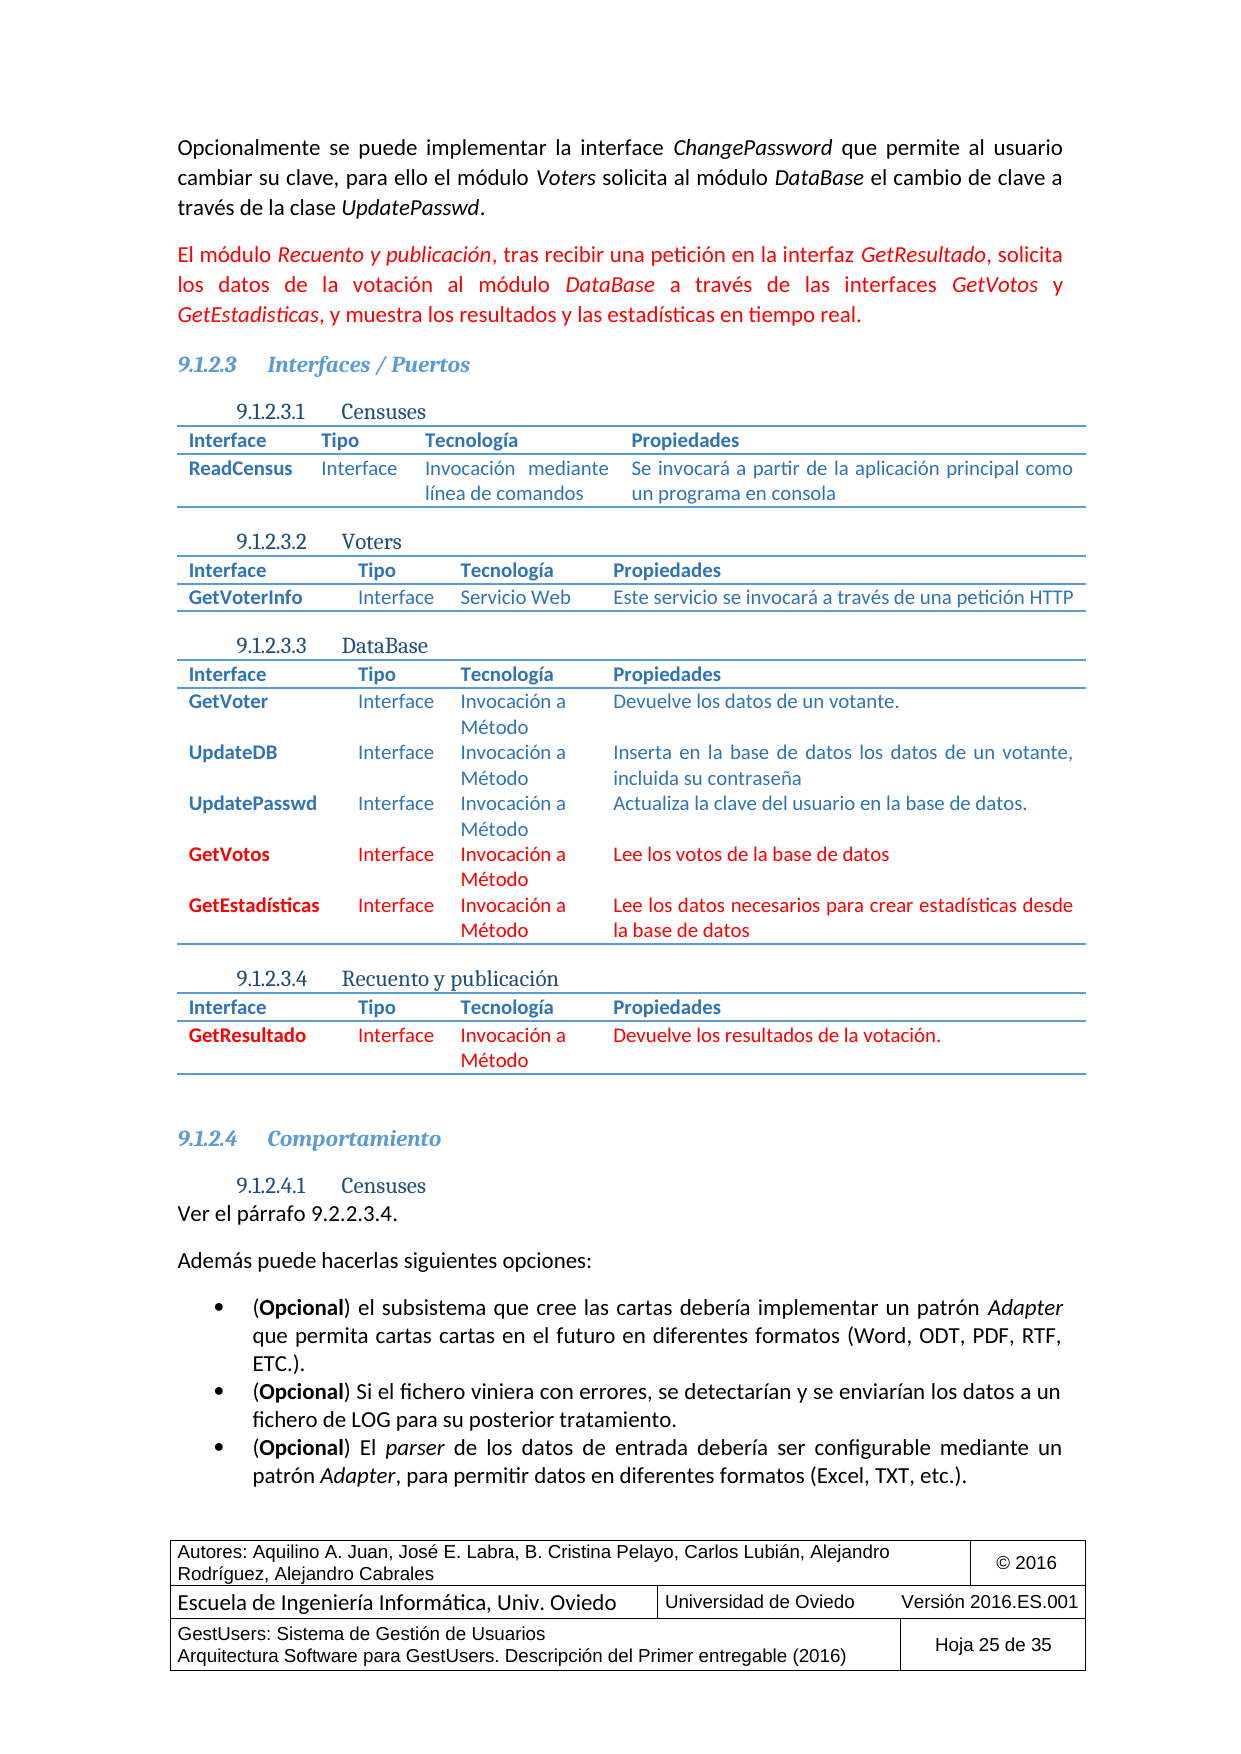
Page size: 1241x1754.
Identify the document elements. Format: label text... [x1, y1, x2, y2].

subtitle Censuses [236, 399, 1063, 425]
table_cell Invocación a Método [449, 740, 602, 790]
text Opcionalmente se puede implementar la interface ChangePassword que permite al usuario cambiar su clave, para ello el módulo Voters solicita al módulo DataBase el cambio de clave a través de la clase UpdatePasswd. [177, 133, 1063, 221]
table_cell GetVotos [177, 841, 347, 892]
table_cell Interface [310, 455, 413, 506]
table_header Tecnología [449, 994, 602, 1020]
table_cell Invocación mediante línea de comandos [414, 455, 620, 506]
table_cell Interface [347, 585, 449, 610]
text Ver el párrafo 9.2.2.3.4. [177, 1199, 1063, 1227]
table_cell UpdateDB [177, 740, 347, 790]
table_cell Interface [347, 740, 449, 790]
table_header Propiedades [620, 427, 1086, 453]
list (Opcional) Si el fichero viniera con errores, se detectarían y se enviarían los datos a un fichero de LOG para su posterior tratamiento. [215, 1377, 1063, 1433]
table_header Tecnología [414, 427, 620, 453]
table_cell Interface [347, 892, 449, 943]
table_cell Interface [347, 841, 449, 892]
subtitle DataBase [236, 633, 1063, 659]
table_cell Servicio Web [449, 585, 602, 610]
table_cell Inserta en la base de datos los datos de un votante, incluida su contraseña [602, 740, 1086, 790]
table_cell GetVoter [177, 689, 347, 739]
table_header Tipo [347, 661, 449, 687]
table_cell Lee los votos de la base de datos [602, 841, 1086, 892]
table_cell Este servicio se invocará a través de una petición HTTP [602, 585, 1086, 610]
subtitle Recuento y publicación [236, 966, 1063, 992]
table_cell Actualiza la clave del usuario en la base de datos. [602, 790, 1086, 841]
table_header Tipo [347, 557, 449, 582]
table_cell Invocación a Método [449, 841, 602, 892]
table_header Tecnología [449, 661, 602, 687]
table_cell Lee los datos necesarios para crear estadísticas desde la base de datos [602, 892, 1086, 943]
table_cell GetEstadísticas [177, 892, 347, 943]
subtitle Comportamiento [177, 1126, 1063, 1152]
table_cell UpdatePasswd [177, 790, 347, 841]
table_header Interface [177, 427, 310, 453]
table_cell ReadCensus [177, 455, 310, 506]
table_header Tipo [347, 994, 449, 1020]
table_cell Invocación a Método [449, 790, 602, 841]
table_header Propiedades [602, 994, 1086, 1020]
table_header Interface [177, 994, 347, 1020]
table_header Tipo [310, 427, 413, 453]
table_header Interface [177, 661, 347, 687]
table_cell Interface [347, 689, 449, 739]
table_cell Devuelve los resultados de la votación. [602, 1022, 1086, 1073]
text El módulo Recuento y publicación, tras recibir una petición en la interfaz GetResultado, solicita los datos de la votación al módulo DataBase a través de las interfaces GetVotos y GetEstadisticas, y muestra los resultados y las estadísticas en tiempo real. [177, 240, 1063, 329]
table_header Tecnología [449, 557, 602, 582]
list (Opcional) el subsistema que cree las cartas debería implementar un patrón Adapter que permita cartas cartas en el futuro en diferentes formatos (Word, ODT, PDF, RTF, ETC.). [215, 1293, 1063, 1377]
table_cell Invocación a Método [449, 1022, 602, 1073]
table_cell Interface [347, 790, 449, 841]
table_cell Invocación a Método [449, 689, 602, 739]
subtitle Interfaces / Puertos [177, 352, 1063, 378]
table_header Propiedades [602, 557, 1086, 582]
subtitle Voters [236, 528, 1063, 555]
table_cell Se invocará a partir de la aplicación principal como un programa en consola [620, 455, 1086, 506]
table_cell GetResultado [177, 1022, 347, 1073]
table_header Propiedades [602, 661, 1086, 687]
table_cell Interface [347, 1022, 449, 1073]
text Además puede hacerlas siguientes opciones: [177, 1246, 1063, 1274]
subtitle Censuses [236, 1173, 1063, 1199]
table_cell GetVoterInfo [177, 585, 347, 610]
table_cell Invocación a Método [449, 892, 602, 943]
list (Opcional) El parser de los datos de entrada debería ser configurable mediante un patrón Adapter, para permitir datos en diferentes formatos (Excel, TXT, etc.). [215, 1433, 1063, 1489]
table_cell Devuelve los datos de un votante. [602, 689, 1086, 739]
table_header Interface [177, 557, 347, 582]
